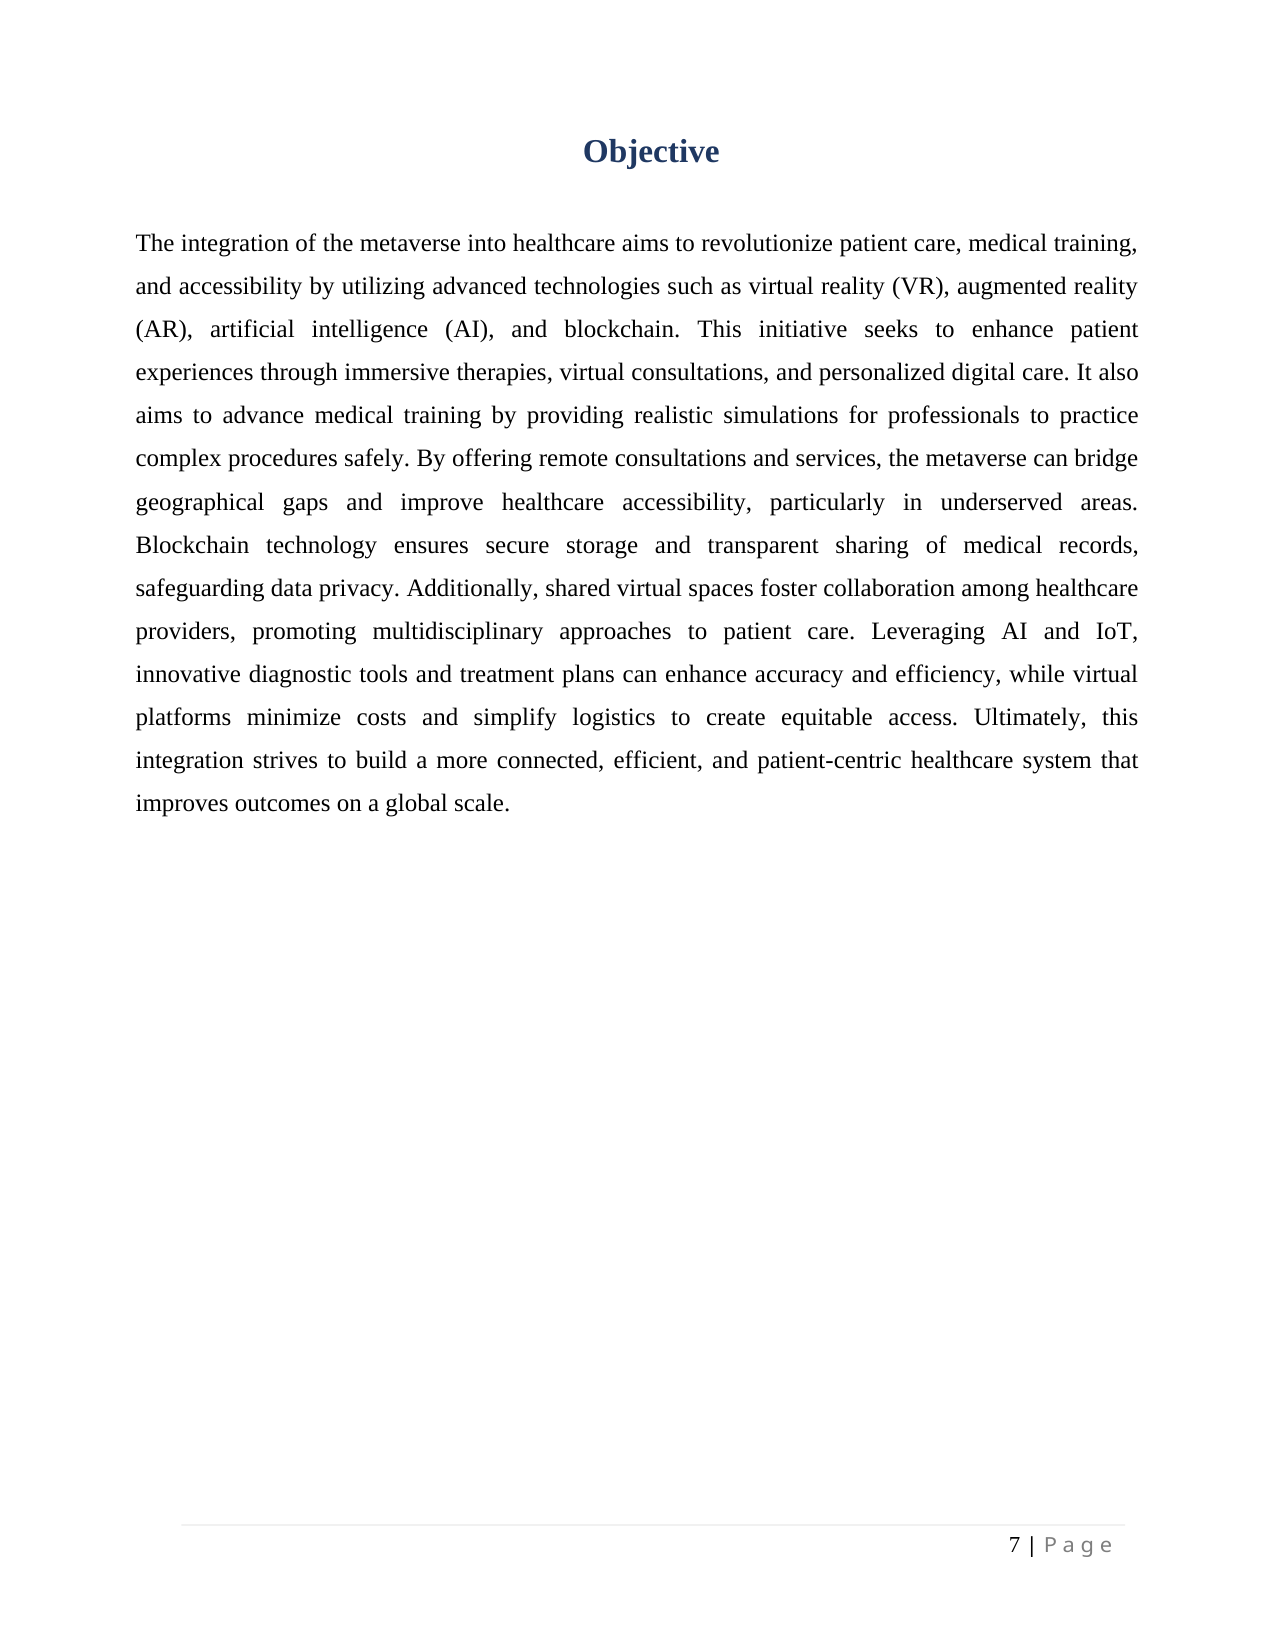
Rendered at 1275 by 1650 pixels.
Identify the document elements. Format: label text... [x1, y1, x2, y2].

text The integration of the metaverse into healthcare aims to revolutionize patient care, medical training, and accessibility by utilizing advanced technologies such as virtual reality (VR), augmented reality (AR), artificial intelligence (AI), and blockchain. This initiative seeks to enhance patient experiences through immersive therapies, virtual consultations, and personalized digital care. It also aims to advance medical training by providing realistic simulations for professionals to practice complex procedures safely. By offering remote consultations and services, the metaverse can bridge geographical gaps and improve healthcare accessibility, particularly in underserved areas. Blockchain technology ensures secure storage and transparent sharing of medical records, safeguarding data privacy. Additionally, shared virtual spaces foster collaboration among healthcare providers, promoting multidisciplinary approaches to patient care. Leveraging AI and IoT, innovative diagnostic tools and treatment plans can enhance accuracy and efficiency, while virtual platforms minimize costs and simplify logistics to create equitable access. Ultimately, this integration strives to build a more connected, efficient, and patient-centric healthcare system that improves outcomes on a global scale. [135, 228, 1139, 817]
subtitle Objective [416, 131, 886, 169]
